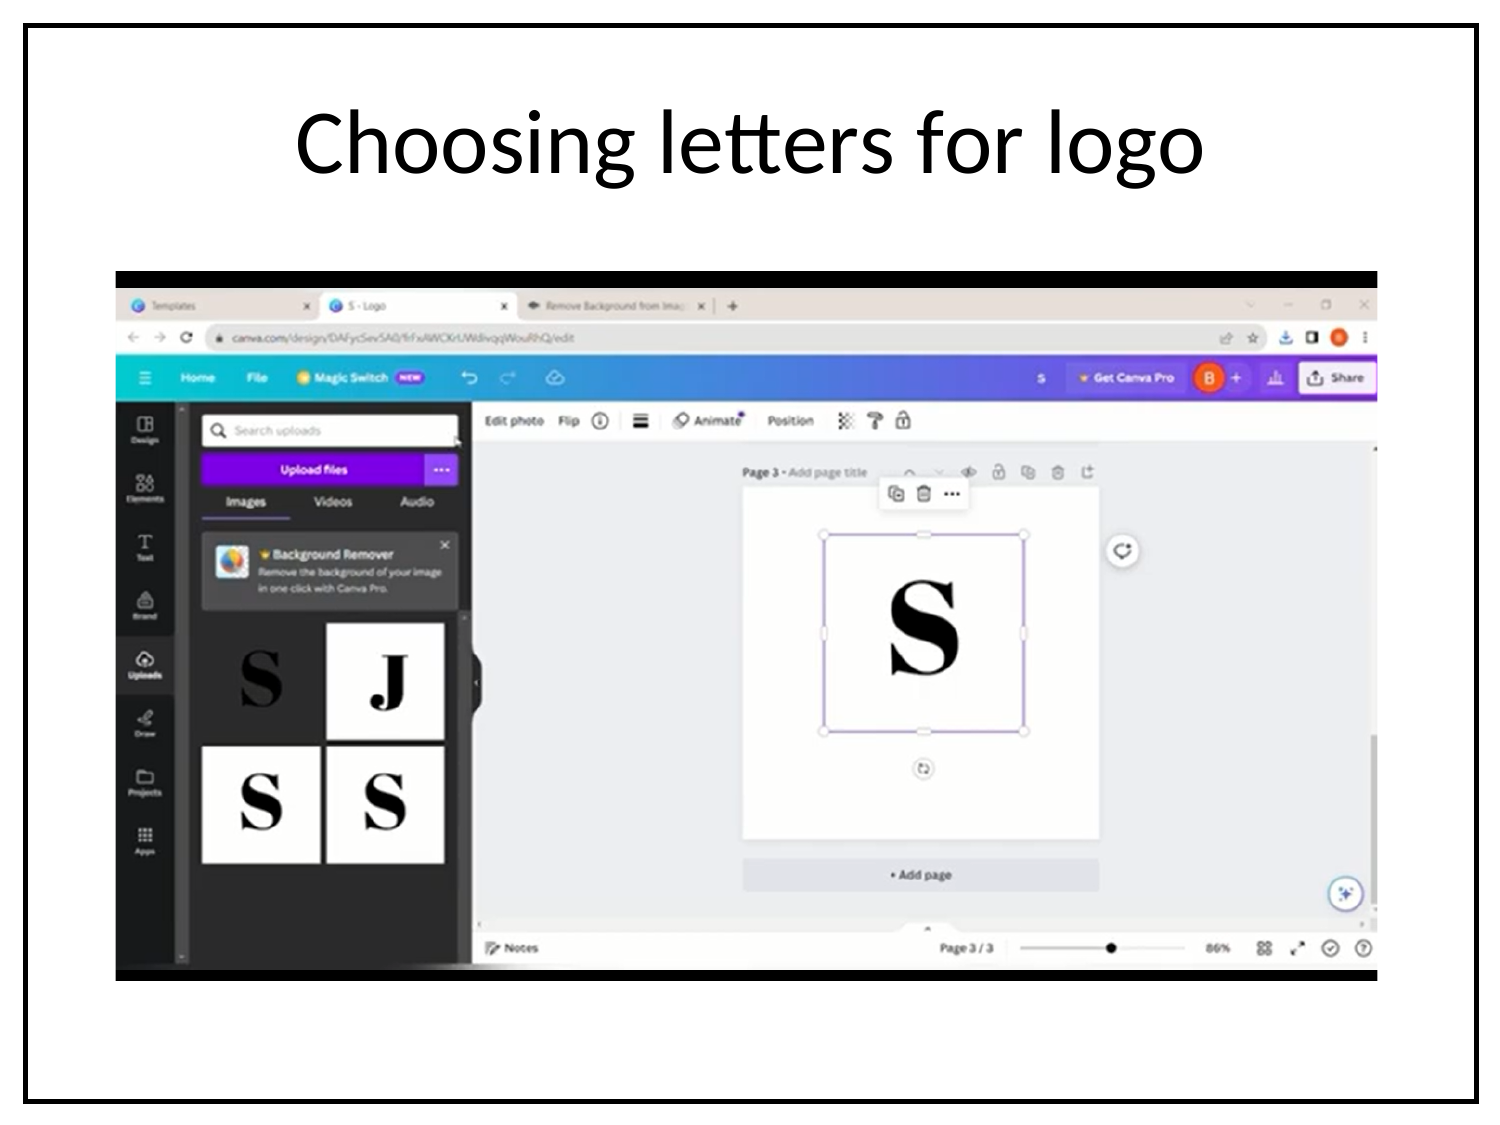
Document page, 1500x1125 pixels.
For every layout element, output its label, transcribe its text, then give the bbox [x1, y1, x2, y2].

picture [115, 271, 1378, 981]
subtitle Choosing letters for logo [127, 92, 1375, 194]
